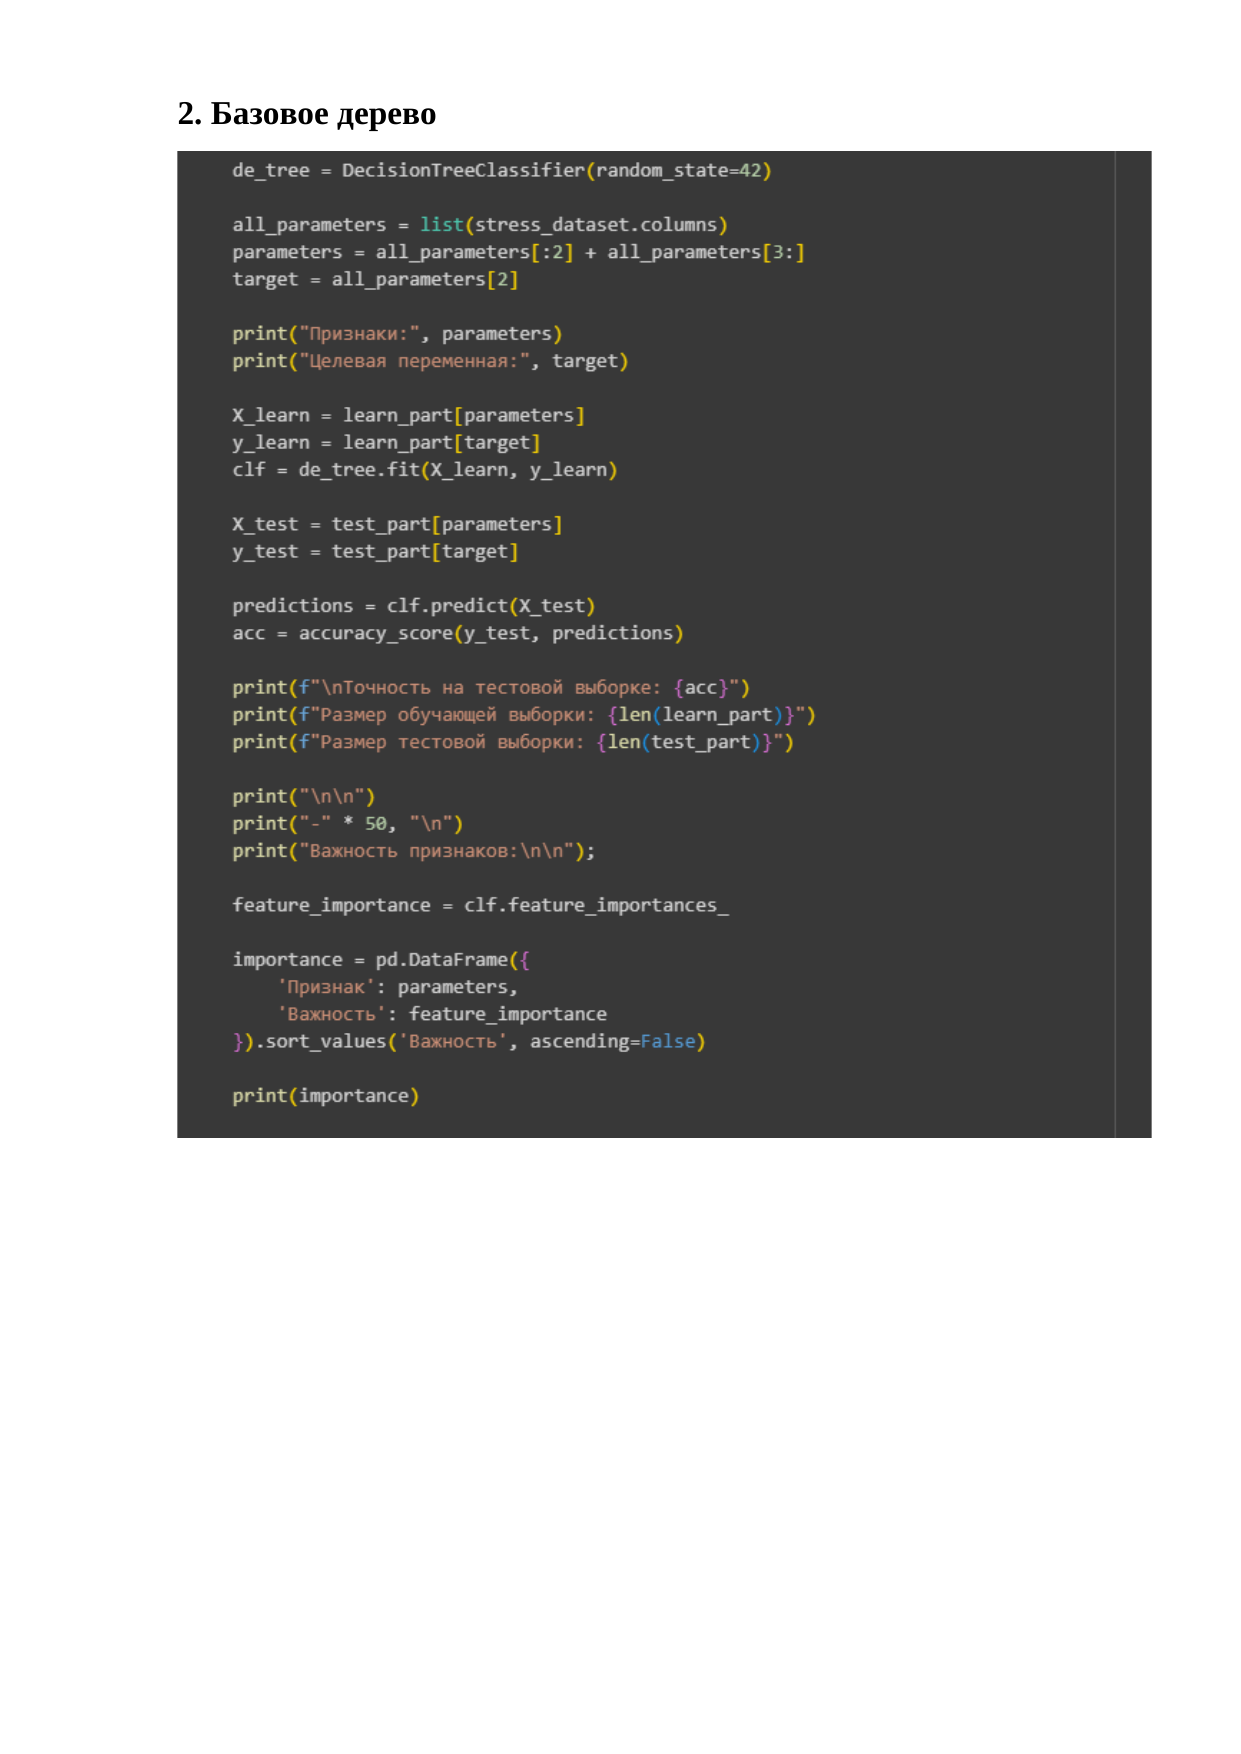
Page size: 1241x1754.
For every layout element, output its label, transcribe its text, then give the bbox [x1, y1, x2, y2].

picture [177, 151, 1152, 1138]
text 2. Базовое дерево [177, 94, 1152, 132]
